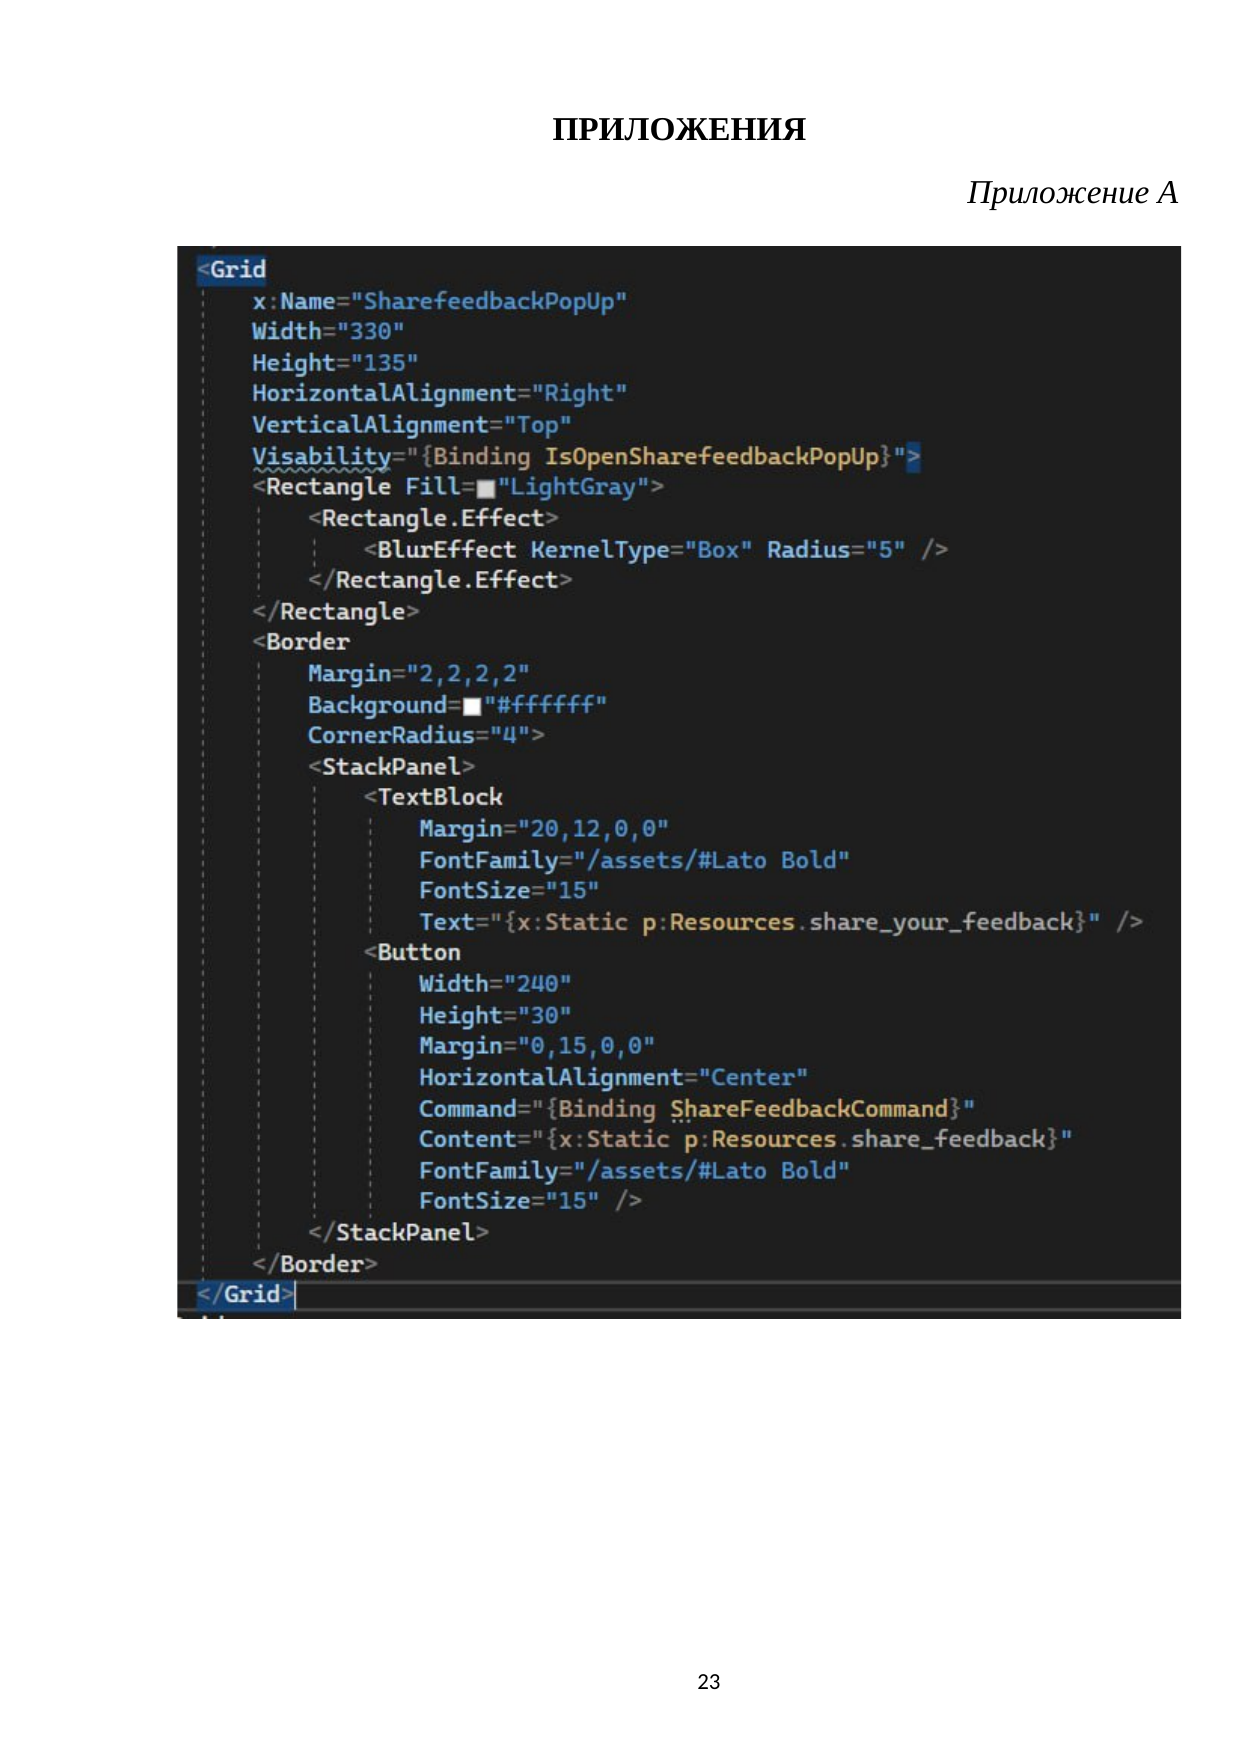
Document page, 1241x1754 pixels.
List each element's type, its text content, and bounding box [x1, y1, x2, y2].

picture [177, 246, 1182, 1319]
subtitle ПРИЛОЖЕНИЯ [177, 109, 1181, 148]
subtitle Приложение А [177, 173, 1181, 211]
